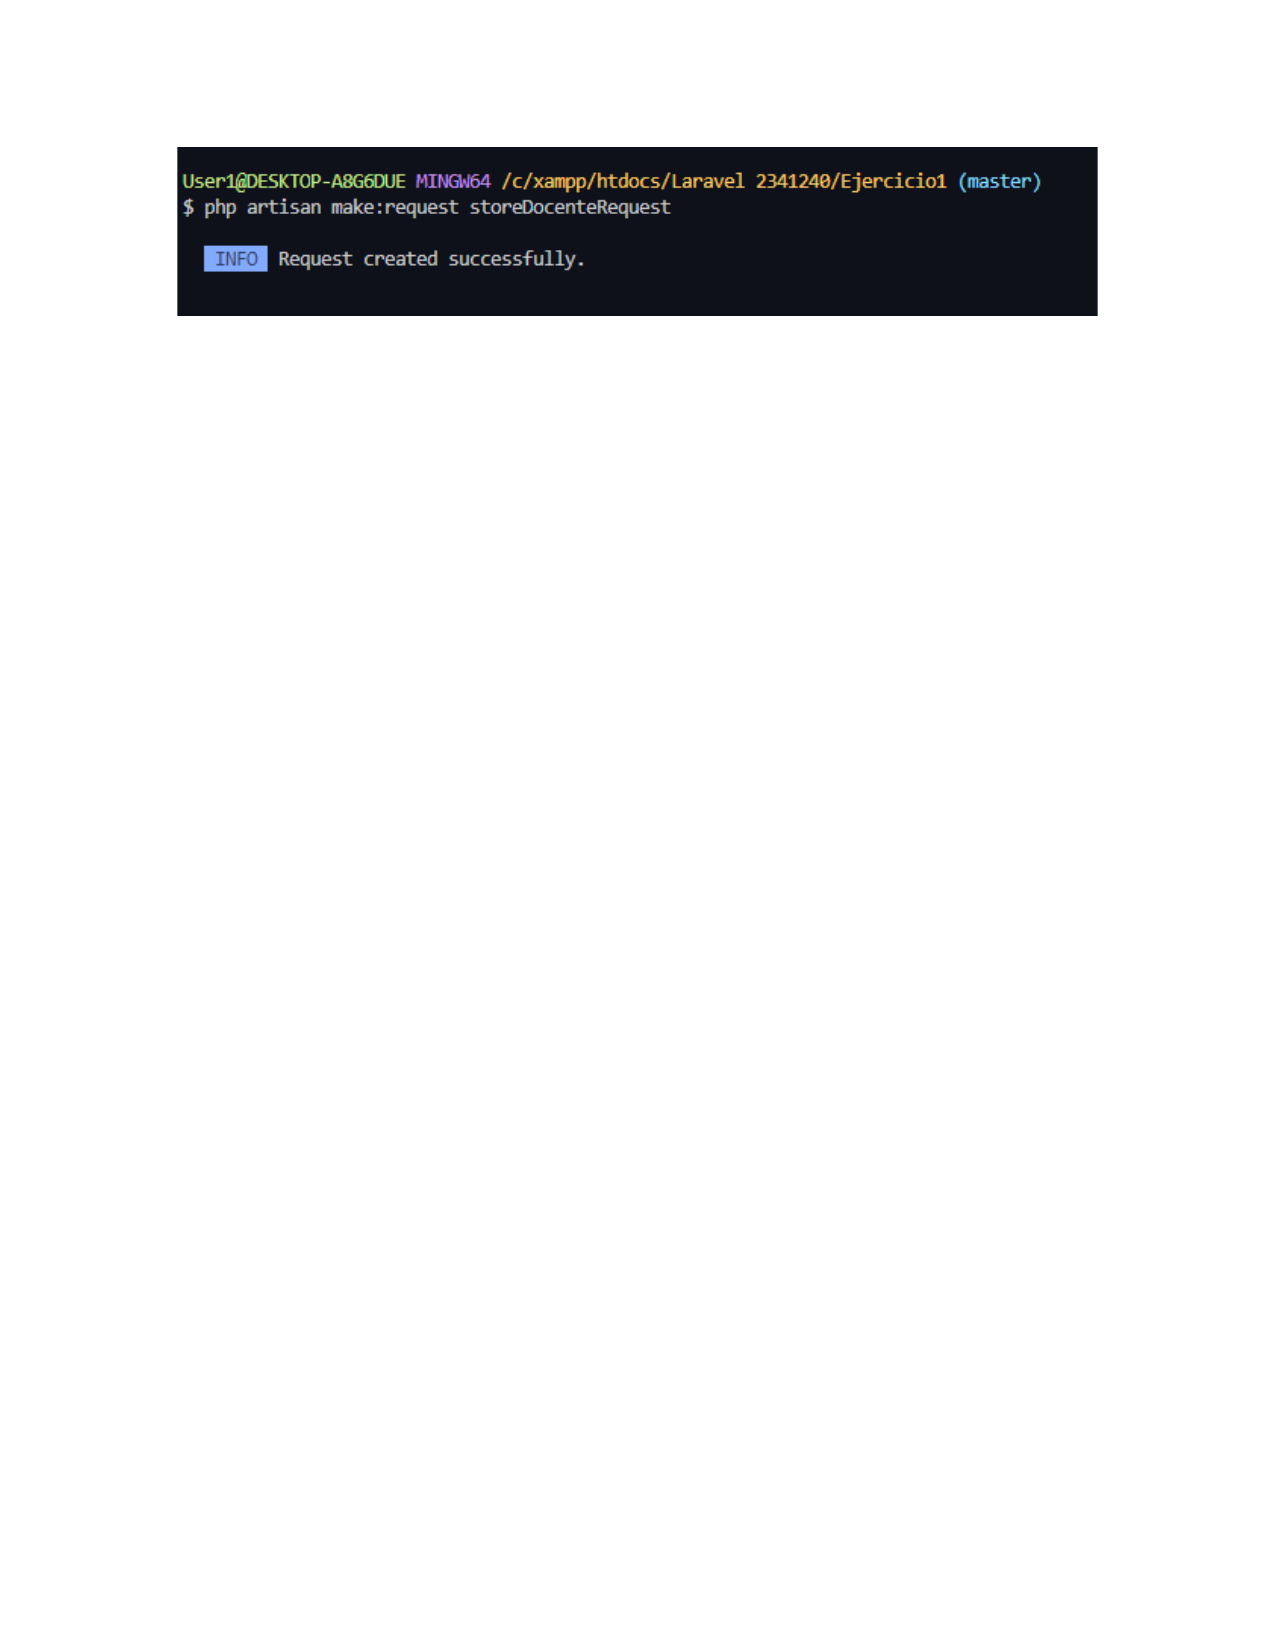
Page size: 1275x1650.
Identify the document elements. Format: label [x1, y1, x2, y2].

picture [177, 147, 1098, 316]
